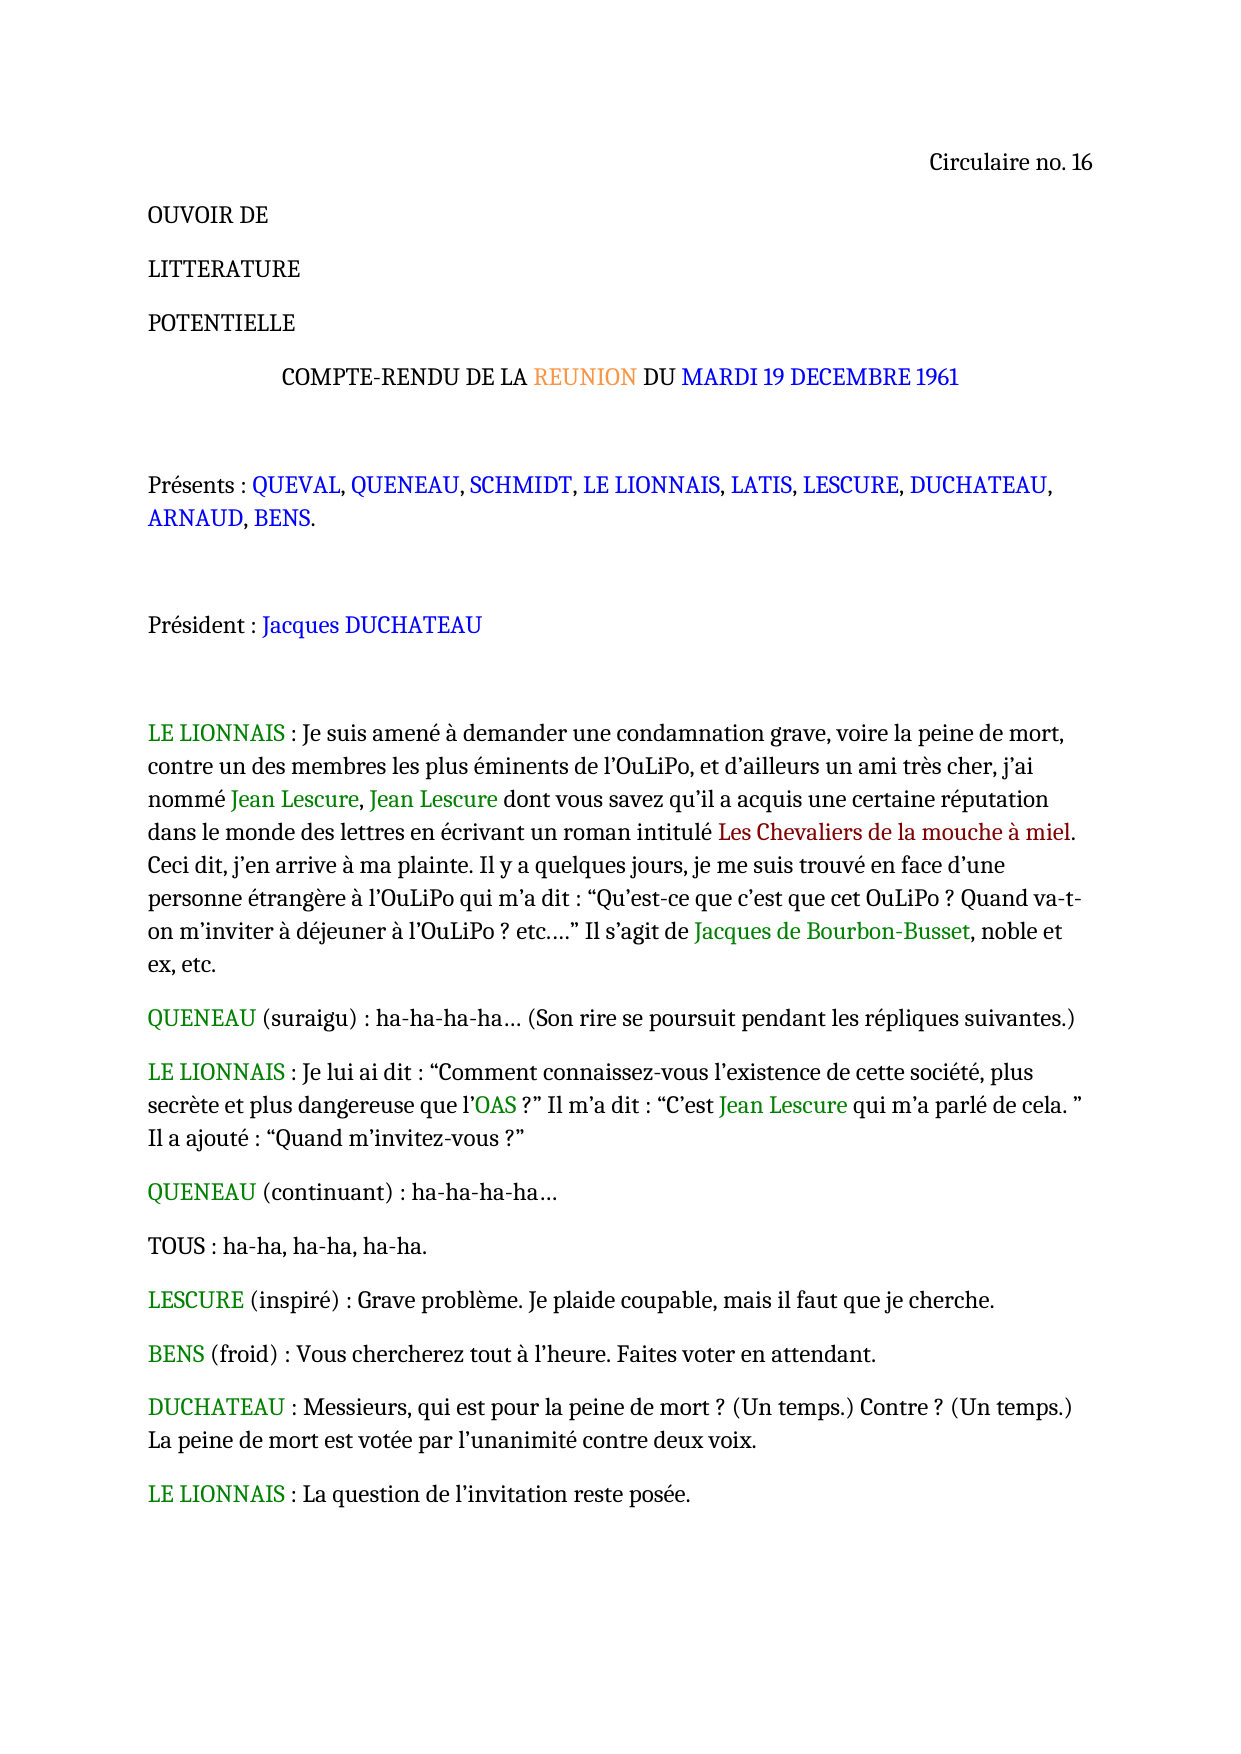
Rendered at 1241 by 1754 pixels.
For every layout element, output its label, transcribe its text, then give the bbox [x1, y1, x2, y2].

text POTENTIELLE [148, 309, 1093, 338]
text LE LIONNAIS : Je lui ai dit : “Comment connaissez-vous l’existence de cette société, plus secrète et plus dangereuse que l’OAS ?” Il m’a dit : “C’est Jean Lescure qui m’a parlé de cela. ” Il a ajouté : “Quand m’invitez-vous ?” [148, 1058, 1093, 1153]
text TOUS : ha-ha, ha-ha, ha-ha. [148, 1232, 1093, 1261]
text LITTERATURE [148, 255, 1093, 284]
text Présents : QUEVAL, QUENEAU, SCHMIDT, LE LIONNAIS, LATIS, LESCURE, DUCHATEAU, ARNAUD, BENS. [148, 471, 1093, 532]
text Circulaire no. 16 [148, 148, 1093, 176]
text Président : Jacques DUCHATEAU [148, 611, 1093, 640]
text BENS (froid) : Vous chercherez tout à l’heure. Faites voter en attendant. [148, 1339, 1093, 1368]
text QUENEAU (continuant) : ha-ha-ha-ha… [148, 1178, 1093, 1207]
text OUVOIR DE [148, 201, 1093, 230]
text COMPTE-RENDU DE LA REUNION DU MARDI 19 DECEMBRE 1961 [148, 363, 1093, 392]
text LESCURE (inspiré) : Grave problème. Je plaide coupable, mais il faut que je cherche. [148, 1286, 1093, 1314]
text LE LIONNAIS : Je suis amené à demander une condamnation grave, voire la peine de mort, contre un des membres les plus éminents de l’OuLiPo, et d’ailleurs un ami très cher, j’ai nommé Jean Lescure, Jean Lescure dont vous savez qu’il a acquis une certaine réputation dans le monde des lettres en écrivant un roman intitulé Les Chevaliers de la mouche à miel. Ceci dit, j’en arrive à ma plainte. Il y a quelques jours, je me suis trouvé en face d’une personne étrangère à l’OuLiPo qui m’a dit : “Qu’est-ce que c’est que cet OuLiPo ? Quand va-t-on m’inviter à déjeuner à l’OuLiPo ? etc.…” Il s’agit de Jacques de Bourbon-Busset, noble et ex, etc. [148, 719, 1093, 979]
text LE LIONNAIS : La question de l’invitation reste posée. [148, 1480, 1093, 1509]
text DUCHATEAU : Messieurs, qui est pour la peine de mort ? (Un temps.) Contre ? (Un temps.) La peine de mort est votée par l’unanimité contre deux voix. [148, 1393, 1093, 1455]
text QUENEAU (suraigu) : ha-ha-ha-ha… (Son rire se poursuit pendant les répliques suivantes.) [148, 1004, 1093, 1033]
